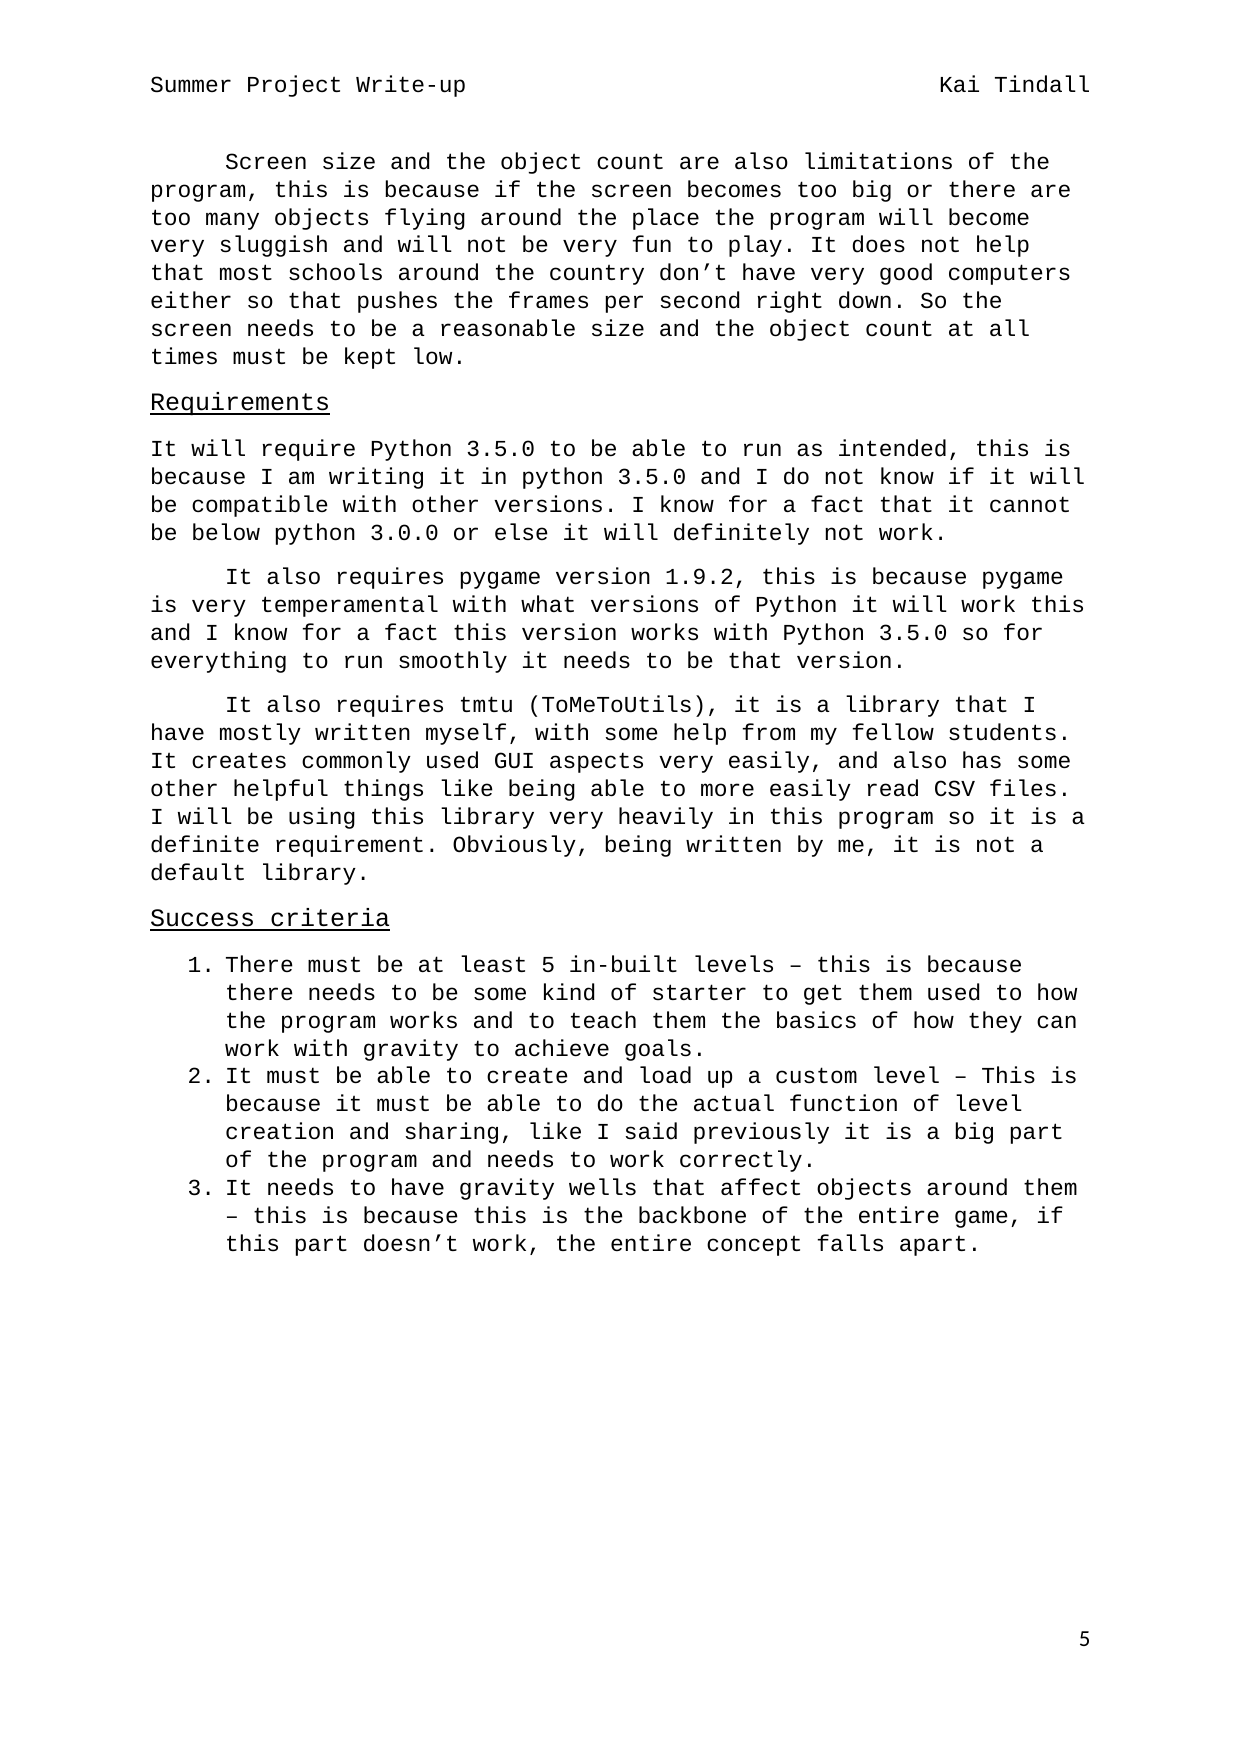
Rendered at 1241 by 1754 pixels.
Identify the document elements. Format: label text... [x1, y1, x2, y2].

text Requirements [150, 390, 1090, 418]
list It needs to have gravity wells that affect objects around them – this is because this is the backbone of the entire game, if this part doesn’t work, the entire concept falls apart. [187, 1176, 1090, 1258]
list It must be able to create and load up a custom level – This is because it must be able to do the actual function of level creation and sharing, like I said previously it is a big part of the program and needs to work correctly. [187, 1065, 1090, 1174]
text It also requires tmtu (ToMeToUtils), it is a library that I have mostly written myself, with some help from my fellow students. It creates commonly used GUI aspects very easily, and also has some other helpful things like being able to more easily read CSV files. I will be using this library very heavily in this program so it is a definite requirement. Obviously, being written by me, it is not a default library. [150, 694, 1090, 887]
text It also requires pygame version 1.9.2, this is because pygame is very temperamental with what versions of Python it will work this and I know for a fact this version works with Python 3.5.0 so for everything to run smoothly it needs to be that version. [150, 566, 1090, 675]
text Screen size and the object count are also limitations of the program, this is because if the screen becomes too big or there are too many objects flying around the place the program will become very sluggish and will not be very fun to play. It does not help that most schools around the country don’t have very good computers either so that pushes the frames per second right down. So the screen needs to be a reasonable size and the object count at all times must be kept low. [150, 150, 1090, 371]
text It will require Python 3.5.0 to be able to run as intended, this is because I am writing it in python 3.5.0 and I do not know if it will be compatible with other versions. I know for a fact that it cannot be below python 3.0.0 or else it will definitely not work. [150, 437, 1090, 547]
list There must be at least 5 in-built levels – this is because there needs to be some kind of starter to get them used to how the program works and to teach them the basics of how they can work with gravity to achieve goals. [187, 953, 1090, 1063]
text Success criteria [150, 906, 1090, 934]
